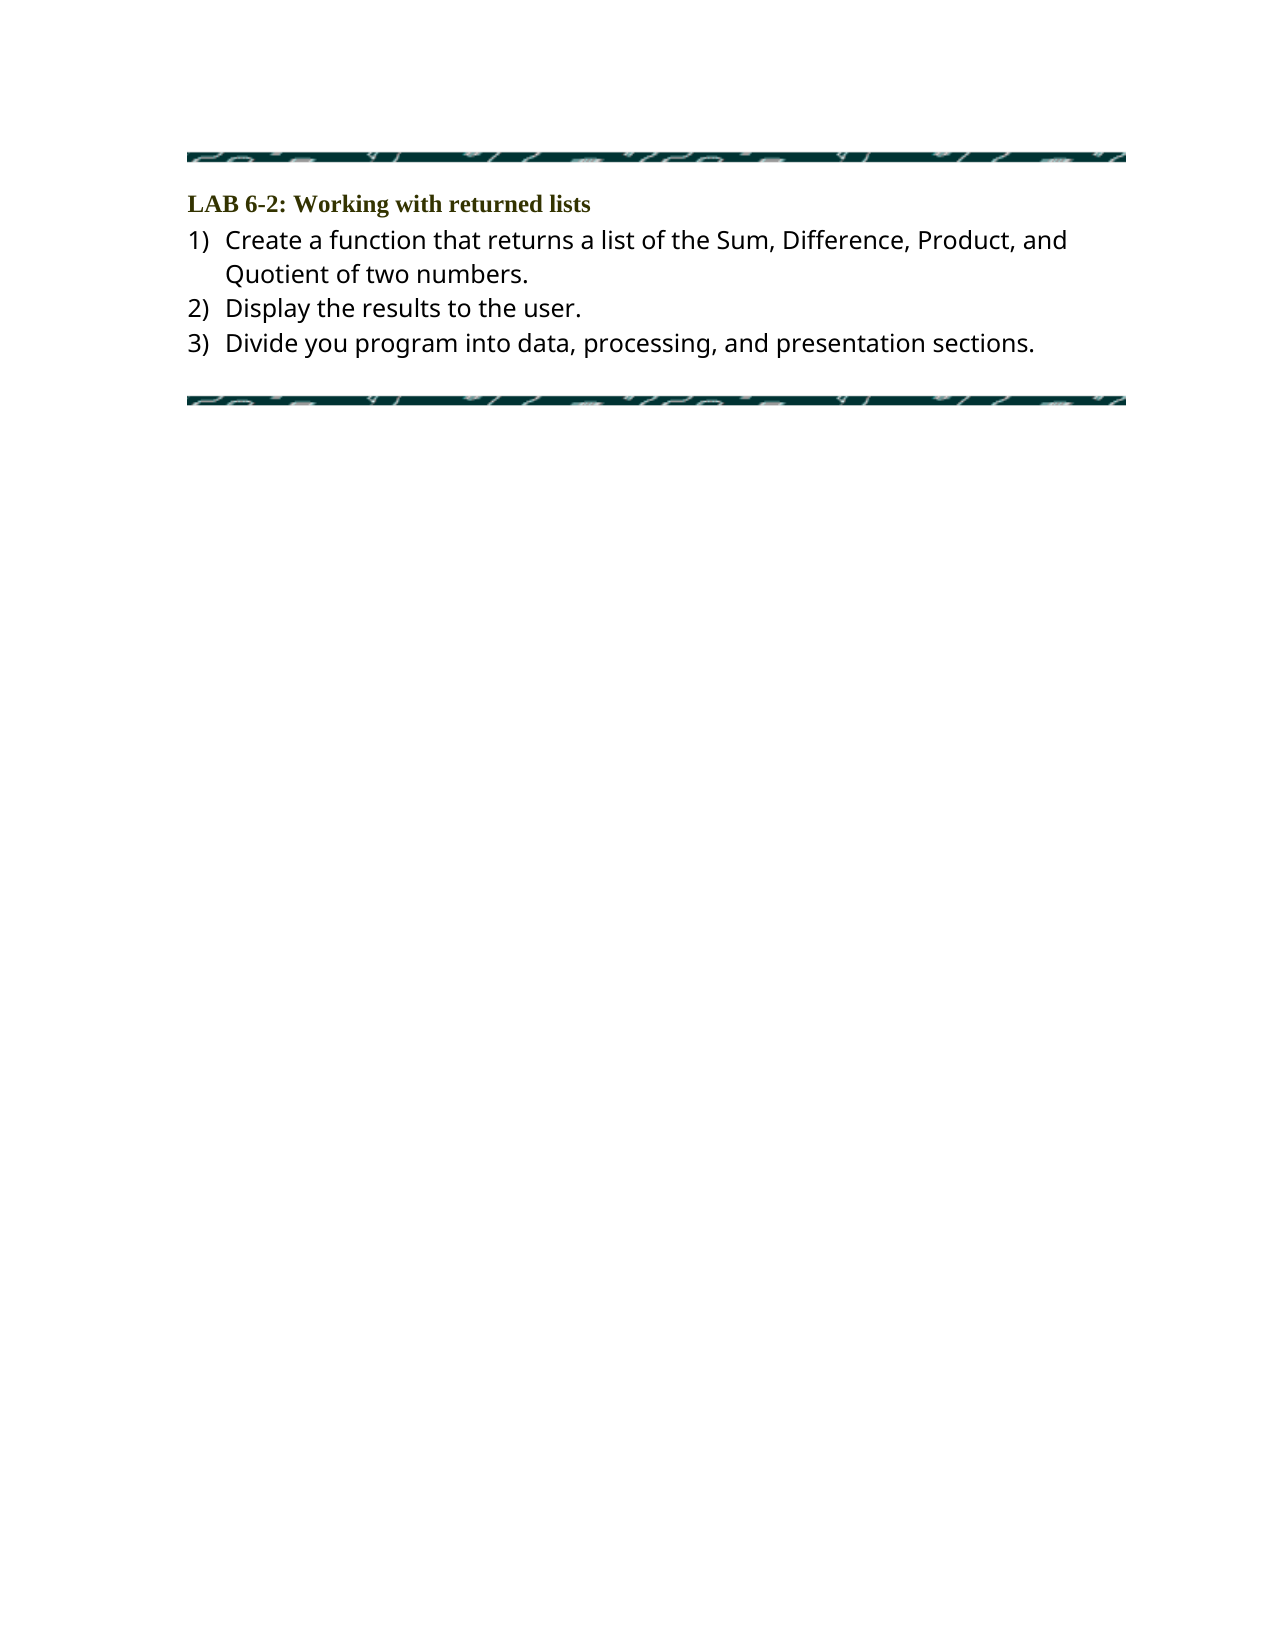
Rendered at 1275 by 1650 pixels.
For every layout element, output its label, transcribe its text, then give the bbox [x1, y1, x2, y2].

list Display the results to the user. [187, 291, 1087, 325]
list Divide you program into data, processing, and presentation sections. [187, 325, 1087, 359]
list Create a function that returns a list of the Sum, Difference, Product, and Quotient of two numbers. [187, 223, 1087, 291]
picture [187, 393, 1126, 409]
picture [187, 149, 1126, 166]
text LAB 6-2: Working with returned lists [187, 189, 1087, 218]
